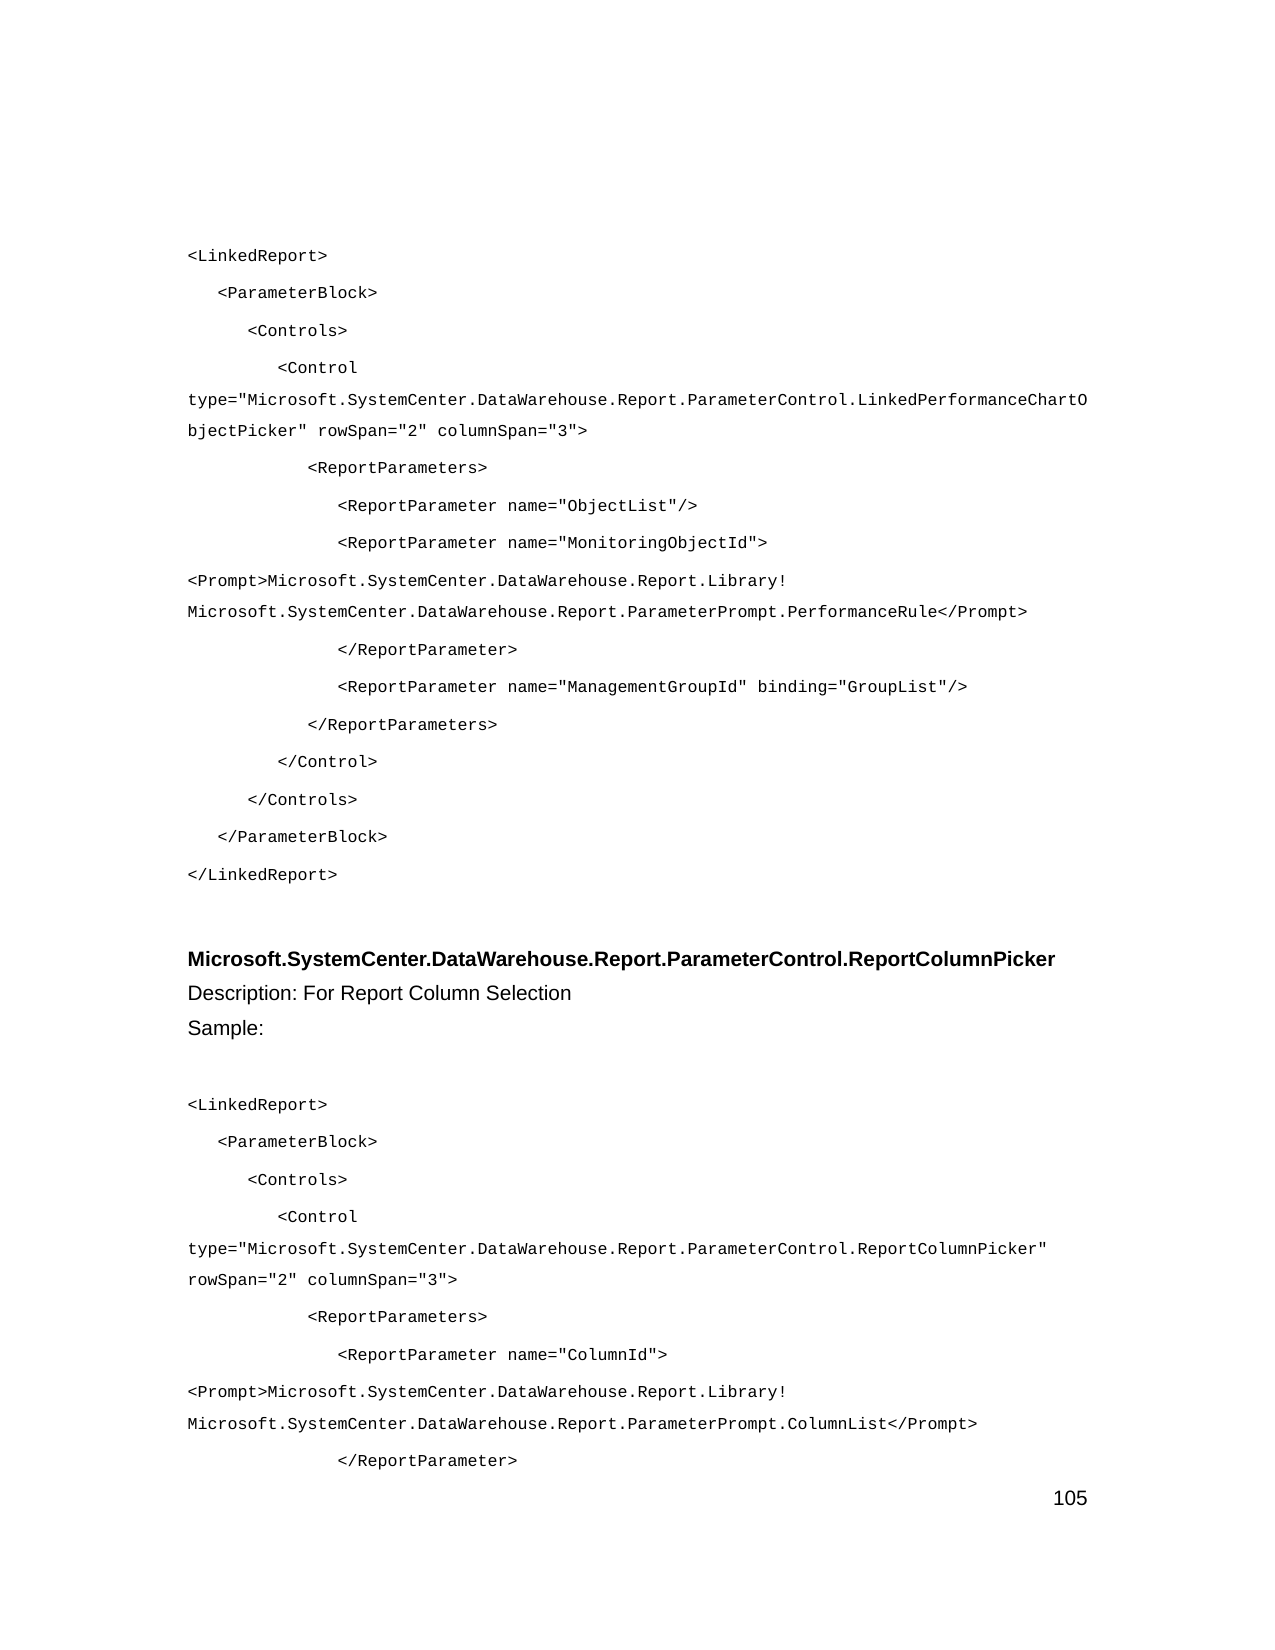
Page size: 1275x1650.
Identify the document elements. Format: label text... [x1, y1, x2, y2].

text <LinkedReport> [187, 1085, 1087, 1117]
text <ReportParameter name="ObjectList"/> [187, 486, 1087, 518]
text </ReportParameter> [187, 1442, 1087, 1473]
text <ReportParameters> [187, 449, 1087, 480]
text <LinkedReport> [187, 236, 1087, 268]
text <Prompt>Microsoft.SystemCenter.DataWarehouse.Report.Library!Microsoft.SystemCenter.DataWarehouse.Report.ParameterPrompt.ColumnList</Prompt> [187, 1373, 1087, 1435]
text </ReportParameters> [187, 705, 1087, 736]
text Description: For Report Column Selection [187, 977, 1087, 1006]
text </ReportParameter> [187, 630, 1087, 661]
text </ParameterBlock> [187, 818, 1087, 849]
text <ReportParameters> [187, 1298, 1087, 1329]
text <ParameterBlock> [187, 274, 1087, 305]
text <ReportParameter name="ManagementGroupId" binding="GroupList"/> [187, 668, 1087, 699]
text <ParameterBlock> [187, 1123, 1087, 1154]
text <Controls> [187, 311, 1087, 343]
text Microsoft.SystemCenter.DataWarehouse.Report.ParameterControl.ReportColumnPicker [187, 947, 1087, 971]
text <Control type="Microsoft.SystemCenter.DataWarehouse.Report.ParameterControl.LinkedPerformanceChartObjectPicker" rowSpan="2" columnSpan="3"> [187, 349, 1087, 443]
text </Control> [187, 743, 1087, 774]
text <Controls> [187, 1160, 1087, 1192]
text Sample: [187, 1012, 1087, 1042]
text <ReportParameter name="ColumnId"> [187, 1335, 1087, 1367]
text </Controls> [187, 780, 1087, 811]
text <Prompt>Microsoft.SystemCenter.DataWarehouse.Report.Library!Microsoft.SystemCenter.DataWarehouse.Report.ParameterPrompt.PerformanceRule</Prompt> [187, 561, 1087, 624]
text <ReportParameter name="MonitoringObjectId"> [187, 524, 1087, 555]
text </LinkedReport> [187, 855, 1087, 886]
text <Control type="Microsoft.SystemCenter.DataWarehouse.Report.ParameterControl.ReportColumnPicker" rowSpan="2" columnSpan="3"> [187, 1198, 1087, 1292]
